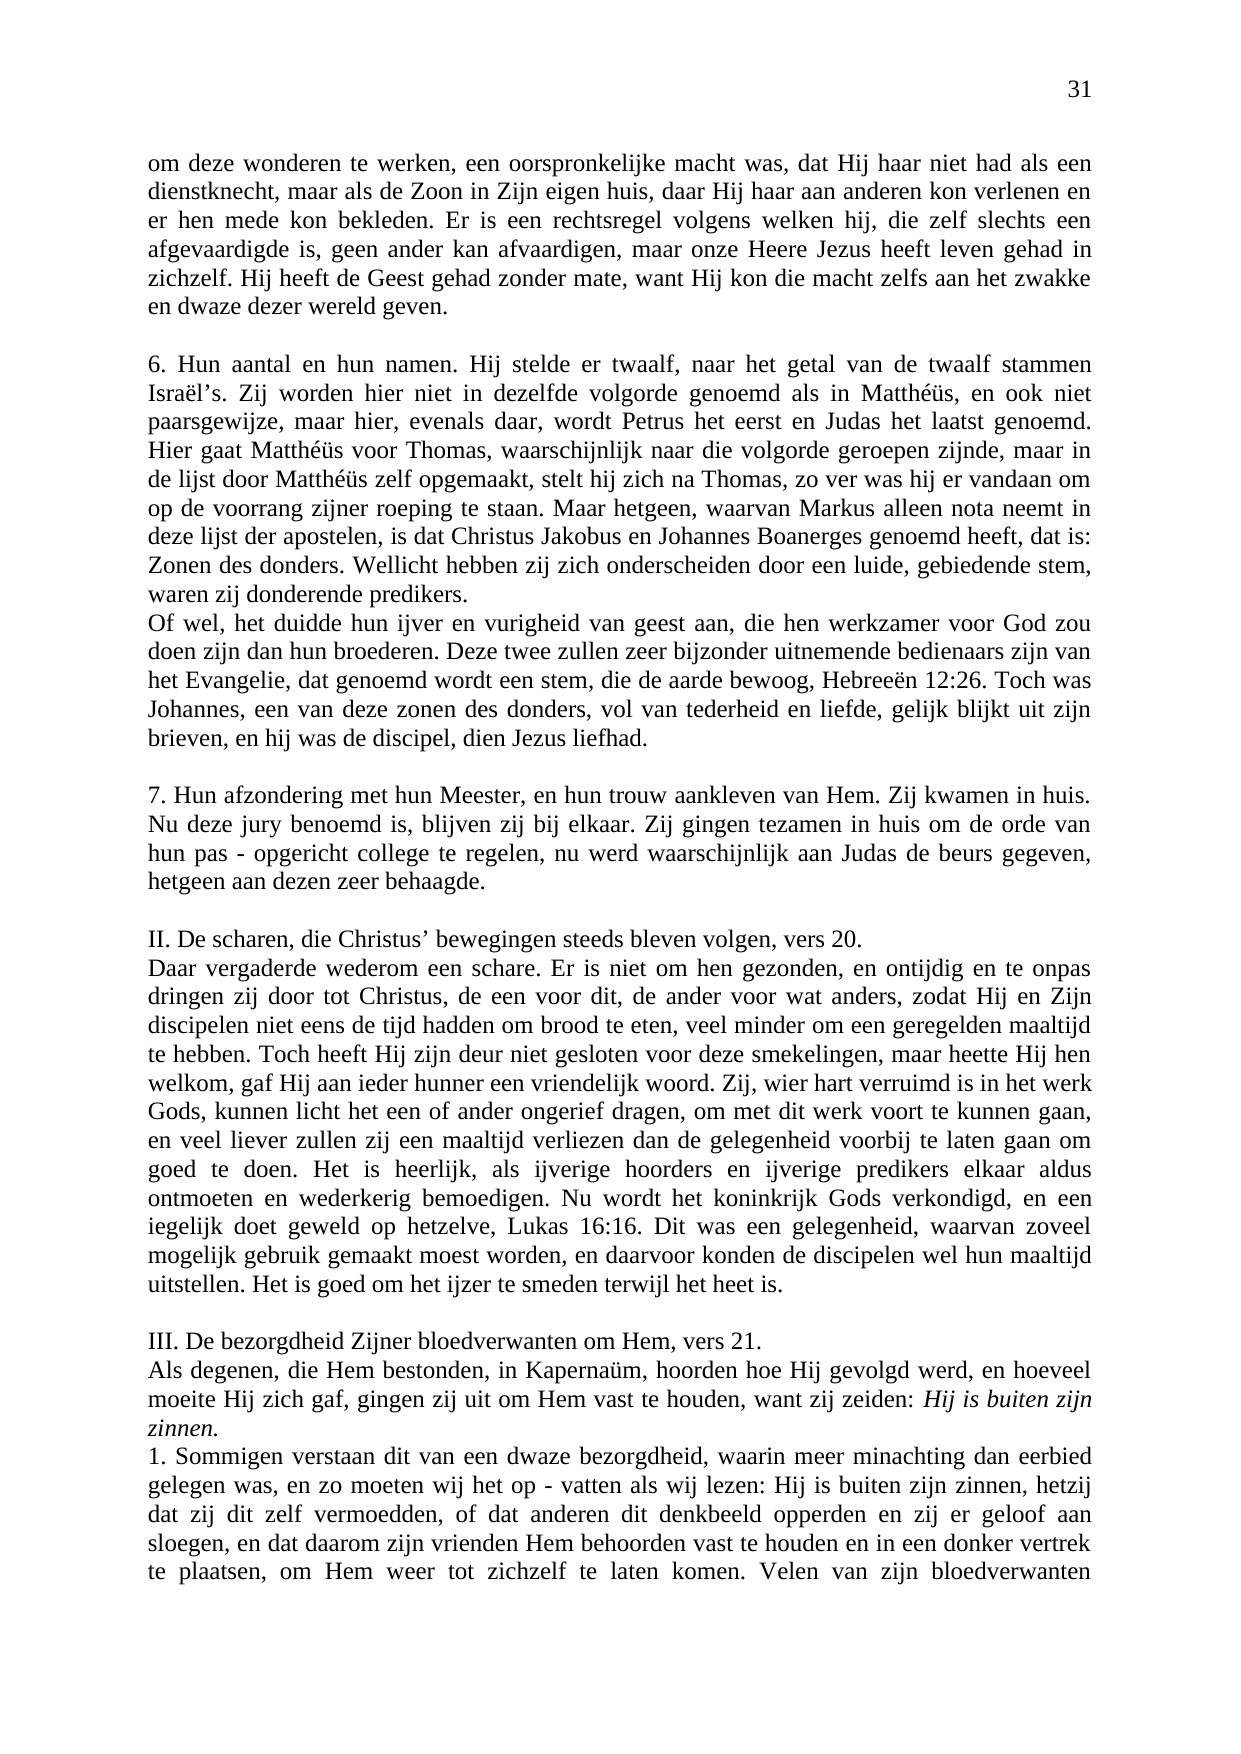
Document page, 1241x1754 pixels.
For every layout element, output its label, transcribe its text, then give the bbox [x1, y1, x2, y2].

text Daar vergaderde wederom een schare. Er is niet om hen gezonden, en ontijdig en te onpas dringen zij door tot Christus, de een voor dit, de ander voor wat anders, zodat Hij en Zijn discipelen niet eens de tijd hadden om brood te eten, veel minder om een geregelden maaltijd te hebben. Toch heeft Hij zijn deur niet gesloten voor deze smekelingen, maar heette Hij hen welkom, gaf Hij aan ieder hunner een vriendelijk woord. Zij, wier hart verruimd is in het werk Gods, kunnen licht het een of ander ongerief dragen, om met dit werk voort te kunnen gaan, en veel liever zullen zij een maaltijd verliezen dan de gelegenheid voorbij te laten gaan om goed te doen. Het is heerlijk, als ijverige hoorders en ijverige predikers elkaar aldus ontmoeten en wederkerig bemoedigen. Nu wordt het koninkrijk Gods verkondigd, en een iegelijk doet geweld op hetzelve, Lukas 16:16. Dit was een gelegenheid, waarvan zoveel mogelijk gebruik gemaakt moest worden, en daarvoor konden de discipelen wel hun maaltijd uitstellen. Het is goed om het ijzer te smeden terwijl het heet is. [148, 953, 1093, 1298]
text III. De bezorgdheid Zijner bloedverwanten om Hem, vers 21. [148, 1326, 1093, 1355]
text II. De scharen, die Christus’ bewegingen steeds bleven volgen, vers 20. [148, 924, 1093, 953]
text 6. Hun aantal en hun namen. Hij stelde er twaalf, naar het getal van de twaalf stammen Israël’s. Zij worden hier niet in dezelfde volgorde genoemd als in Matthéüs, en ook niet paarsgewijze, maar hier, evenals daar, wordt Petrus het eerst en Judas het laatst genoemd. Hier gaat Matthéüs voor Thomas, waarschijnlijk naar die volgorde geroepen zijnde, maar in de lijst door Matthéüs zelf opgemaakt, stelt hij zich na Thomas, zo ver was hij er vandaan om op de voorrang zijner roeping te staan. Maar hetgeen, waarvan Markus alleen nota neemt in deze lijst der apostelen, is dat Christus Jakobus en Johannes Boanerges genoemd heeft, dat is: Zonen des donders. Wellicht hebben zij zich onderscheiden door een luide, gebiedende stem, waren zij donderende predikers. [148, 349, 1093, 608]
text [148, 1441, 1093, 1585]
text 7. Hun afzondering met hun Meester, en hun trouw aankleven van Hem. Zij kwamen in huis. Nu deze jury benoemd is, blijven zij bij elkaar. Zij gingen tezamen in huis om de orde van hun pas - opgericht college te regelen, nu werd waarschijnlijk aan Judas de beurs gegeven, hetgeen aan dezen zeer behaagde. [148, 780, 1093, 895]
text Als degenen, die Hem bestonden, in Kapernaüm, hoorden hoe Hij gevolgd werd, en hoeveel moeite Hij zich gaf, gingen zij uit om Hem vast te houden, want zij zeiden: Hij is buiten zijn zinnen. [148, 1355, 1093, 1441]
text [148, 148, 1093, 320]
text Of wel, het duidde hun ijver en vurigheid van geest aan, die hen werkzamer voor God zou doen zijn dan hun broederen. Deze twee zullen zeer bijzonder uitnemende bedienaars zijn van het Evangelie, dat genoemd wordt een stem, die de aarde bewoog, Hebreeën 12:26. Toch was Johannes, een van deze zonen des donders, vol van tederheid en liefde, gelijk blijkt uit zijn brieven, en hij was de discipel, dien Jezus liefhad. [148, 608, 1093, 751]
